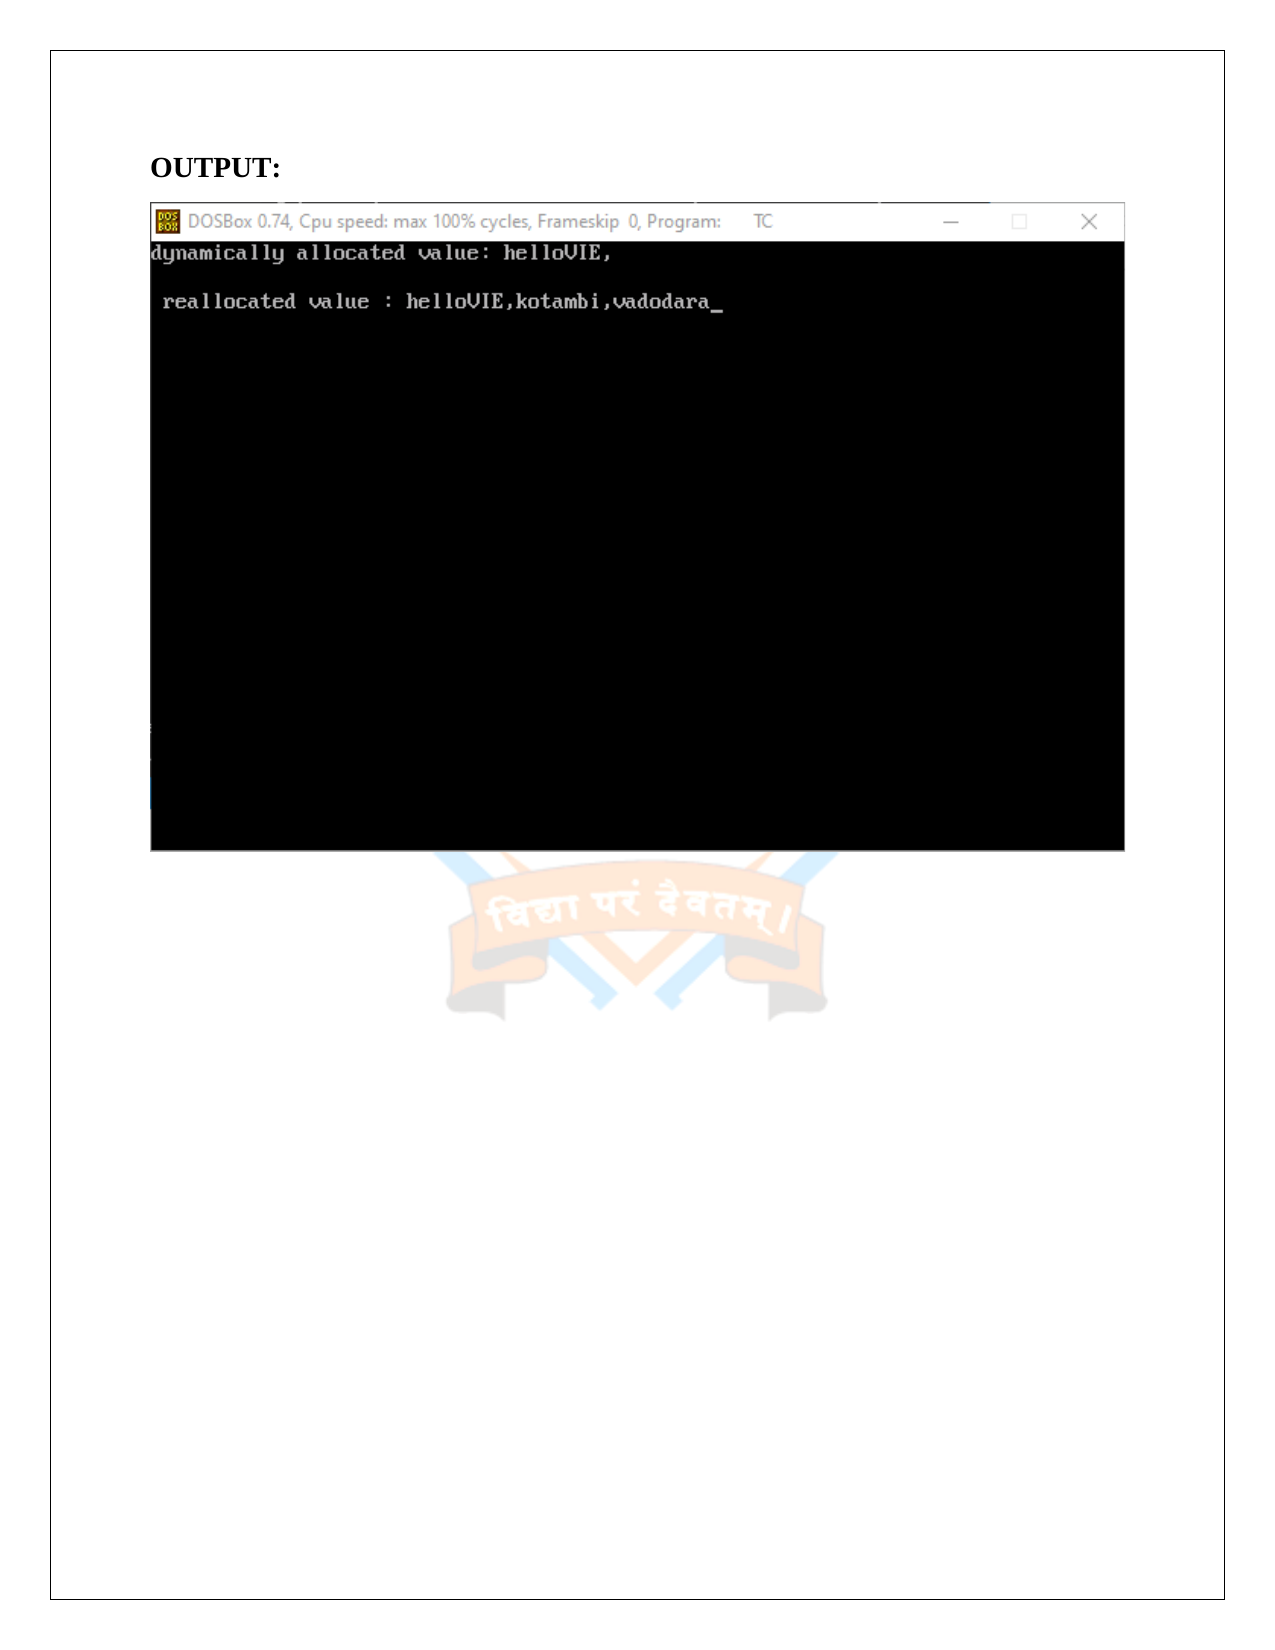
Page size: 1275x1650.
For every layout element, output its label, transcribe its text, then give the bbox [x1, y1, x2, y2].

picture [150, 202, 1125, 852]
text OUTPUT: [150, 150, 1125, 183]
